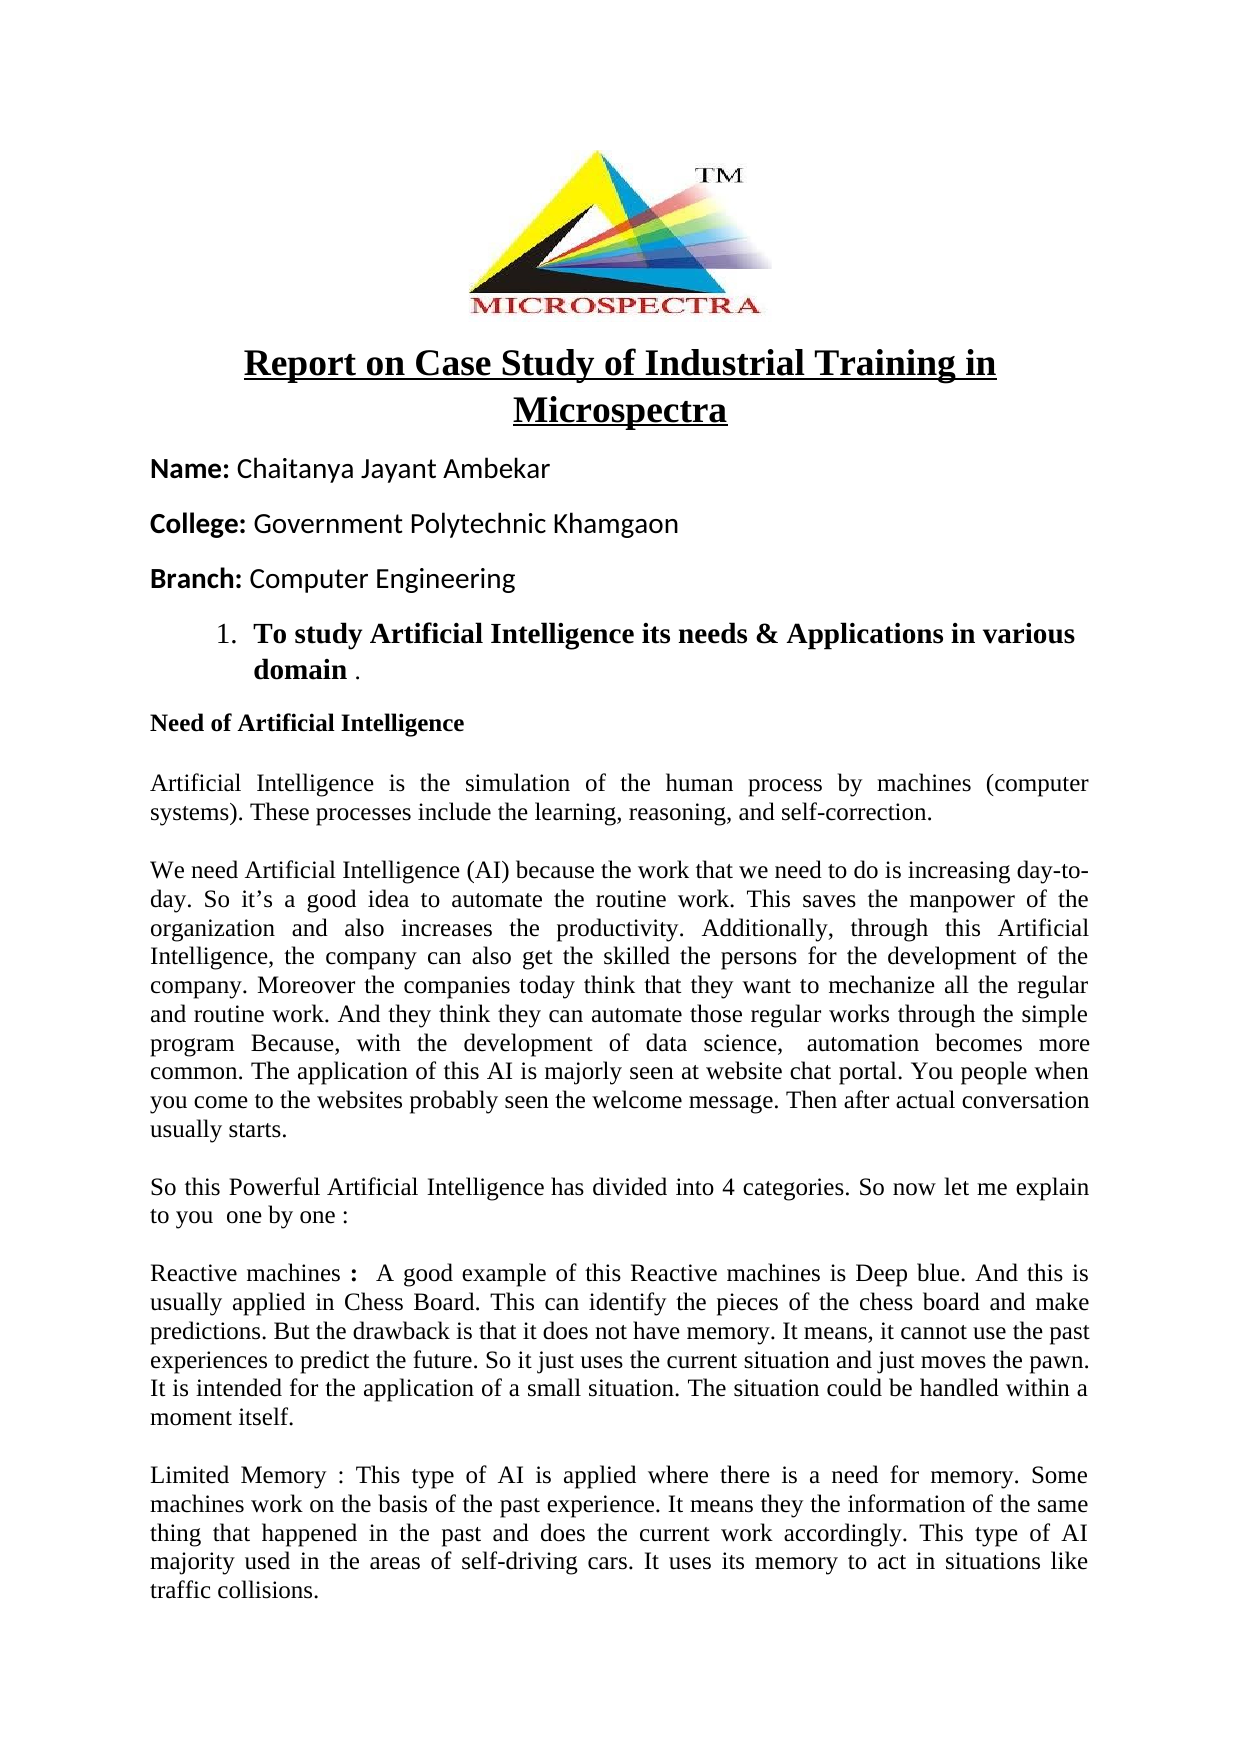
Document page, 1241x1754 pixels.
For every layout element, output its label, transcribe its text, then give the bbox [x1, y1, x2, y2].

text Branch: Computer Engineering [150, 561, 1090, 596]
text Report on Case Study of Industrial Training in Microspectra [150, 341, 1090, 430]
text So this Powerful Artificial Intelligence has divided into 4 categories. So now let me explain to you one by one : [150, 1172, 1090, 1229]
text Artificial Intelligence is the simulation of the human process by machines (computer systems). These processes include the learning, reasoning, and self-correction. [150, 768, 1090, 826]
text College: Government Polytechnic Khamgaon [150, 506, 1090, 541]
picture [468, 150, 772, 322]
text Need of Artificial Intelligence [150, 708, 1090, 737]
list To study Artificial Intelligence its needs & Applications in various domain . [216, 616, 1090, 685]
text Reactive machines : A good example of this Reactive machines is Deep blue. And this is usually applied in Chess Board. This can identify the pieces of the chess board and make predictions. But the drawback is that it does not have memory. It means, it cannot use the past experiences to predict the future. So it just uses the current situation and just moves the pawn. It is intended for the application of a small situation. The situation could be handled within a moment itself. [150, 1258, 1090, 1431]
text Name: Chaitanya Jayant Ambekar [150, 450, 1090, 486]
text Limited Memory : This type of AI is applied where there is a need for memory. Some machines work on the basis of the past experience. It means they the information of the same thing that happened in the past and does the current work accordingly. This type of AI majority used in the areas of self-driving cars. It uses its memory to act in situations like traffic collisions. [150, 1460, 1090, 1604]
text We need Artificial Intelligence (AI) because the work that we need to do is increasing day-to-day. So it’s a good idea to automate the routine work. This saves the manpower of the organization and also increases the productivity. Additionally, through this Artificial Intelligence, the company can also get the skilled the persons for the development of the company. Moreover the companies today think that they want to mechanize all the regular and routine work. And they think they can automate those regular works through the simple program Because, with the development of data science, automation becomes more common. The application of this AI is majorly seen at website chat portal. You people when you come to the websites probably seen the welcome message. Then after actual conversation usually starts. [150, 855, 1090, 1143]
